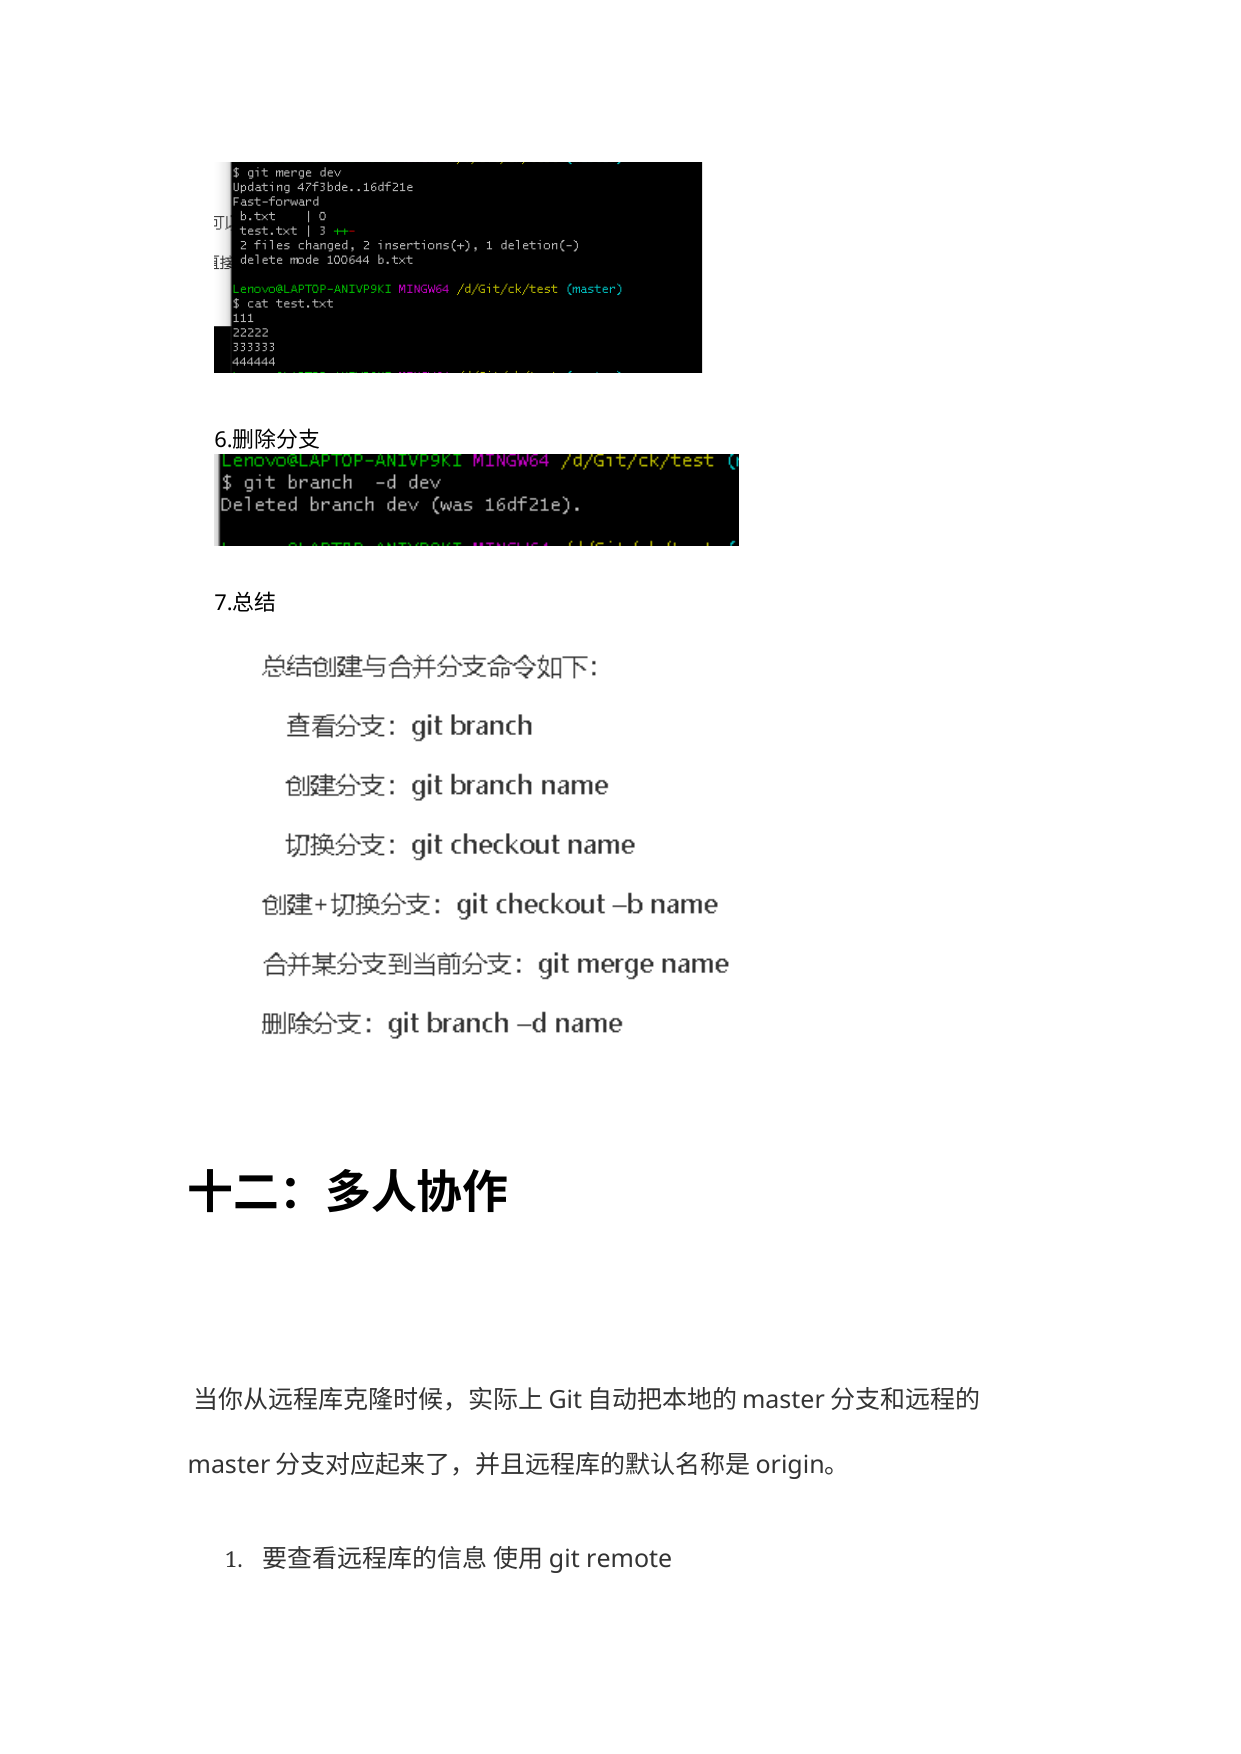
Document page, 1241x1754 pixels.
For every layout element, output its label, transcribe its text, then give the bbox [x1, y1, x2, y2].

picture [214, 162, 703, 373]
text 6.删除分支 [214, 422, 1053, 454]
picture [214, 617, 871, 1056]
text 7.总结 [214, 584, 1053, 617]
list 要查看远程库的信息 使用 git remote [225, 1524, 1053, 1589]
picture [214, 454, 739, 546]
text 当你从远程库克隆时候，实际上Git自动把本地的master分支和远程的master分支对应起来了，并且远程库的默认名称是origin。 [187, 1365, 1053, 1495]
subtitle 十二：多人协作 [187, 1140, 1053, 1237]
